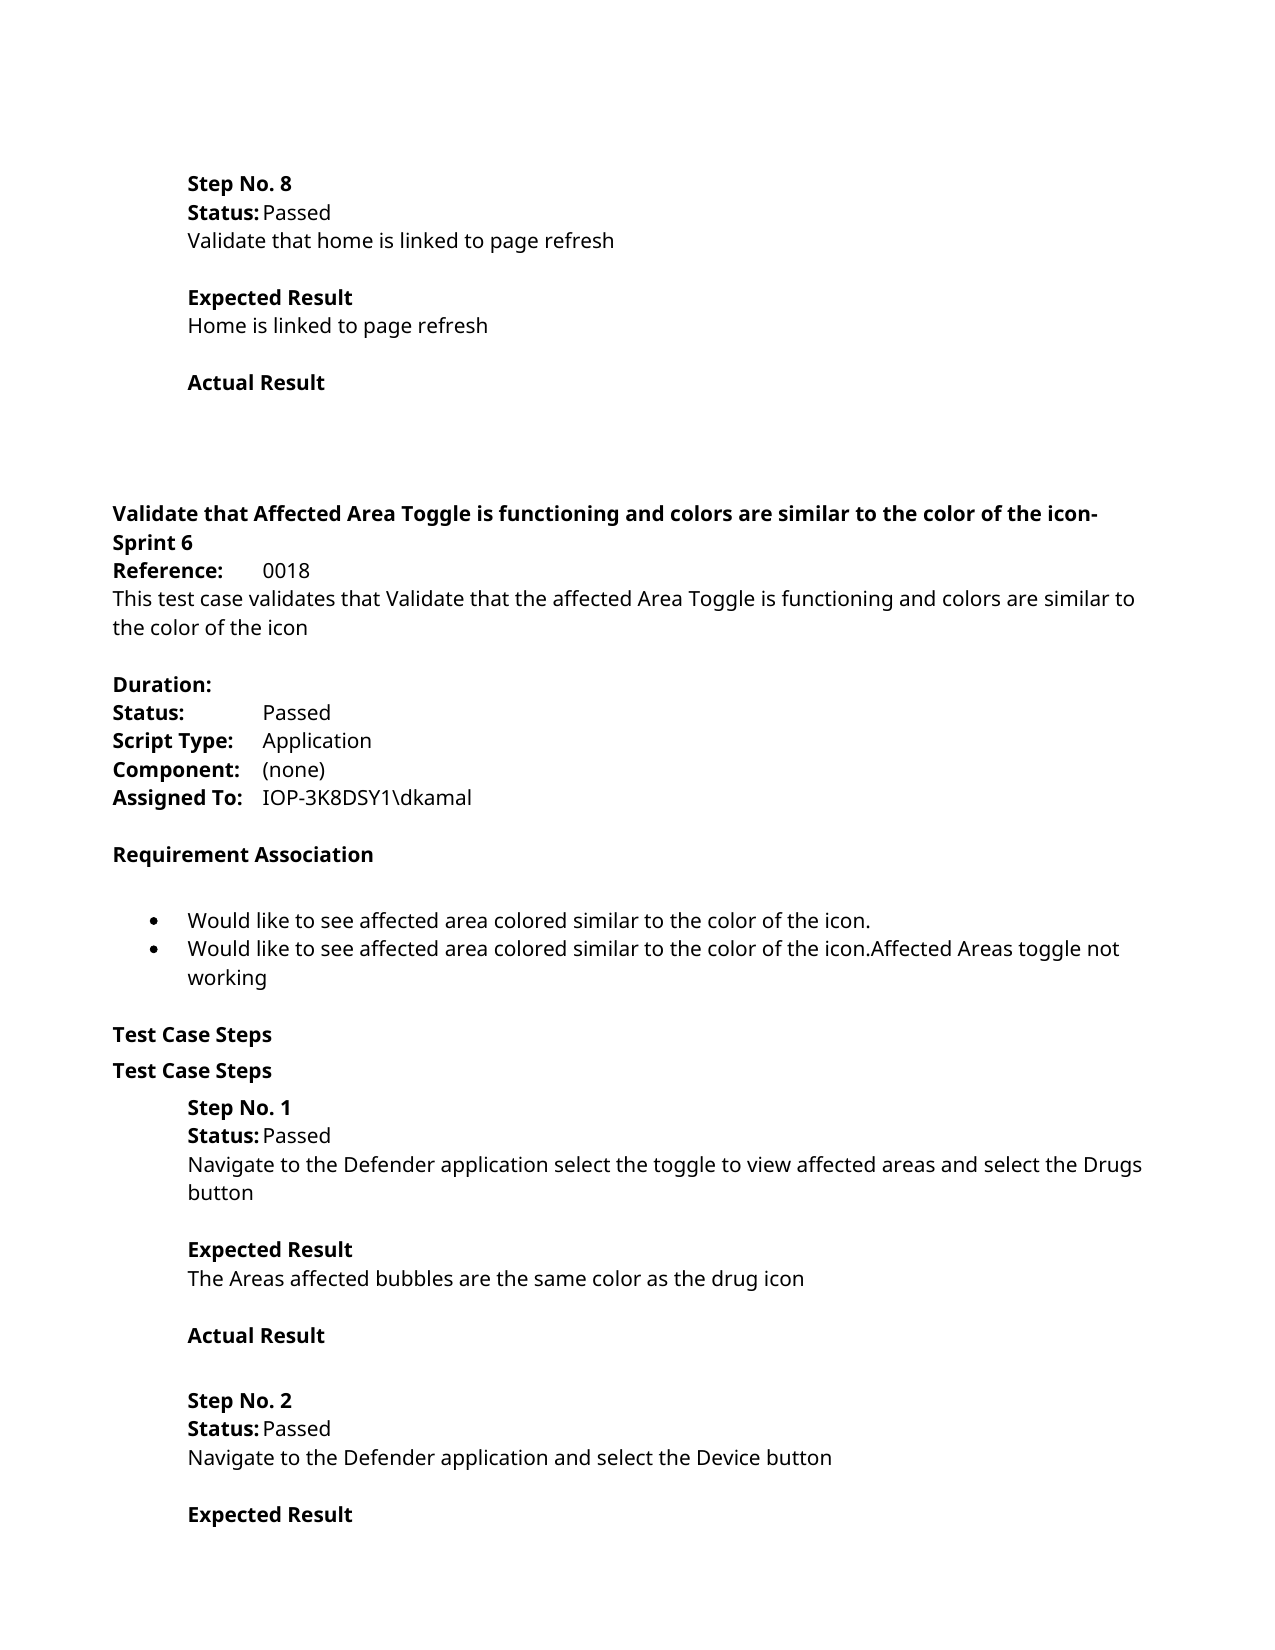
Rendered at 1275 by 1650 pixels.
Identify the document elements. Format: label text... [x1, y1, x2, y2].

text Test Case Steps [112, 991, 1162, 1048]
list Would like to see affected area colored similar to the color of the icon.Affected Areas toggle not working [150, 934, 1162, 991]
list Would like to see affected area colored similar to the color of the icon. [150, 906, 1162, 934]
text Test Case Steps [112, 1056, 1162, 1085]
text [187, 1357, 1162, 1528]
text Validate that Affected Area Toggle is functioning and colors are similar to the color of the icon- Sprint 6 Reference: 0018 This test case validates that Validate that the affected Area Toggle is functioning and colors are similar to the color of the icon Duration: Status: Passed Script Type: Application Component: (none) Assigned To: IOP-3K8DSY1\dkamal Requirement Association [112, 499, 1162, 898]
text Step No. 8 Status: Passed Validate that home is linked to page refresh Expected Result Home is linked to page refresh Actual Result [187, 112, 1162, 397]
text Step No. 1 Status: Passed Navigate to the Defender application select the toggle to view affected areas and select the Drugs button Expected Result The Areas affected bubbles are the same color as the drug icon Actual Result [187, 1093, 1162, 1349]
